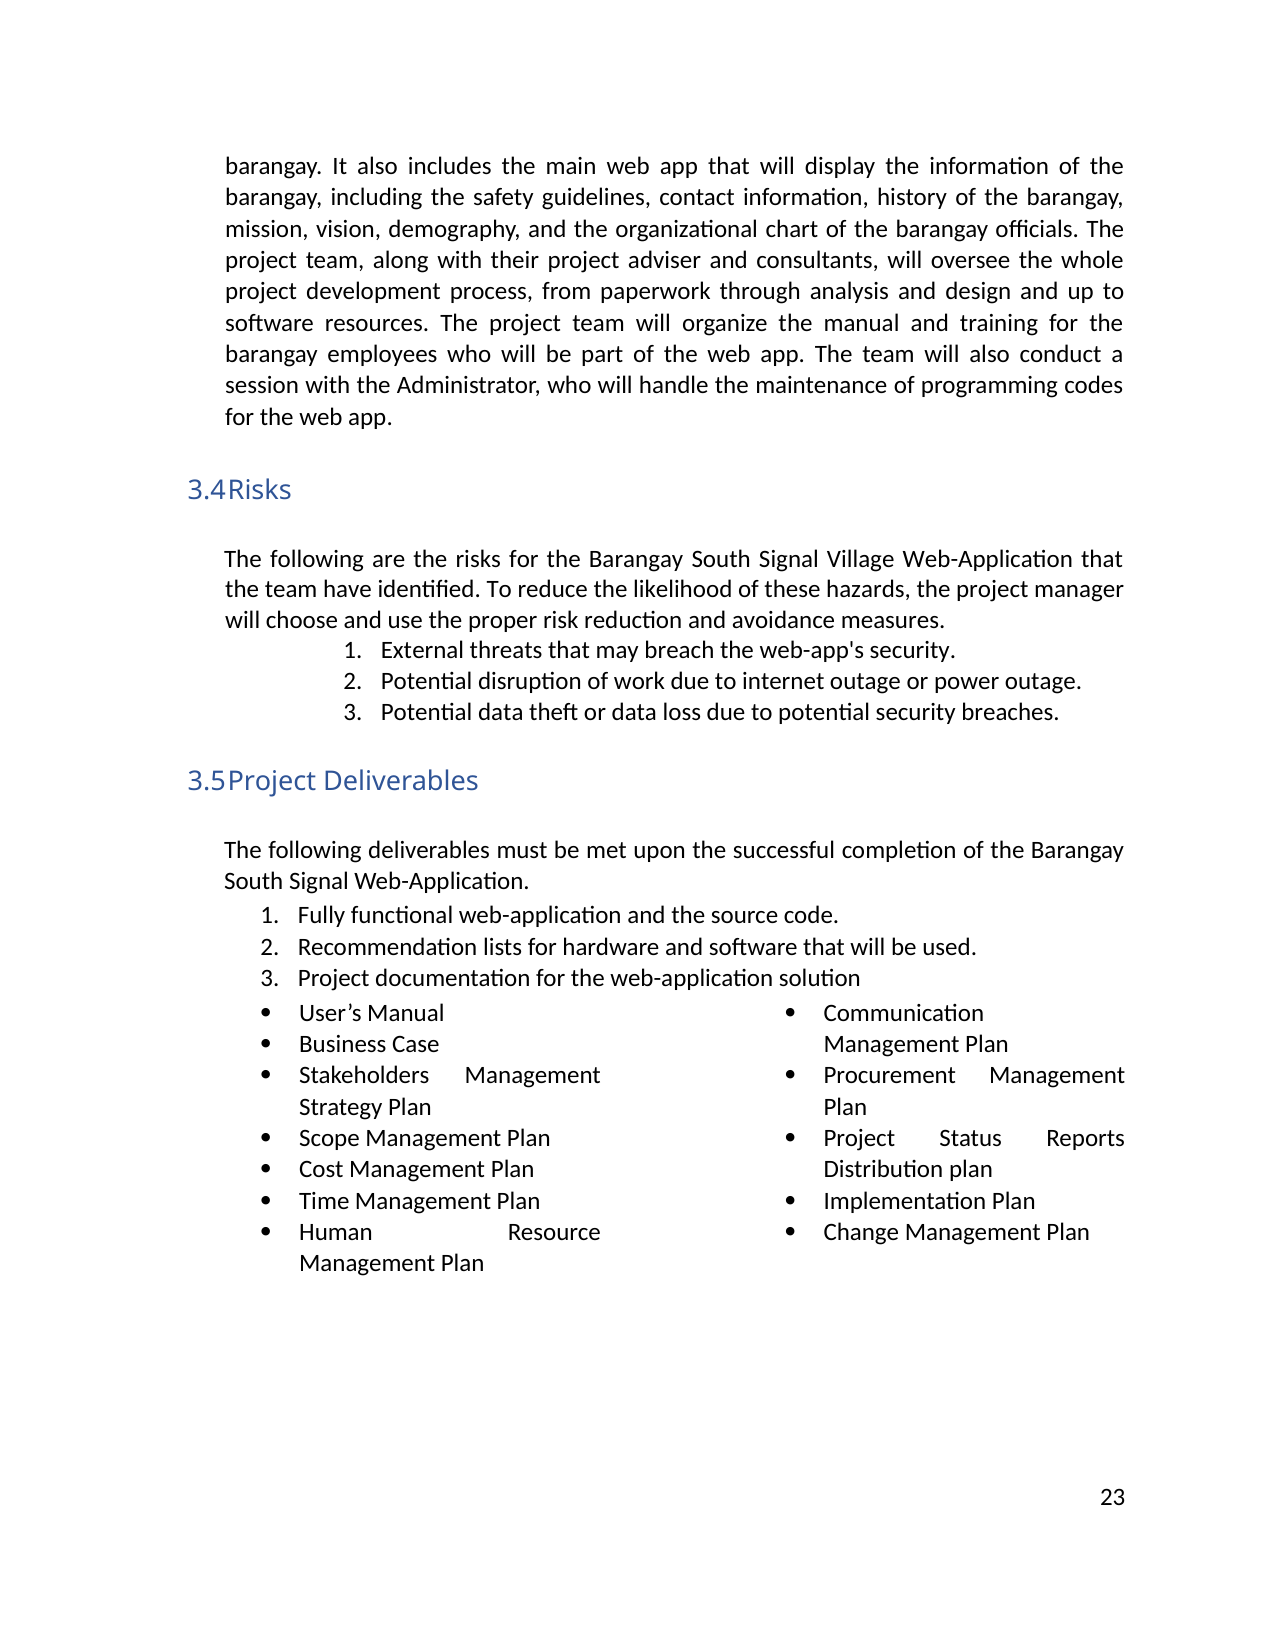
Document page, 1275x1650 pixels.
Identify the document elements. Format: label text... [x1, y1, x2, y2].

subtitle Risks [187, 471, 1125, 508]
list Project Status Reports Distribution plan [786, 1122, 1125, 1184]
list Fully functional web-application and the source code. [260, 900, 1125, 930]
list Human Resource Management Plan [261, 1216, 601, 1278]
list Business Case [261, 1028, 601, 1059]
list Procurement Management Plan [786, 1059, 1125, 1121]
list Time Management Plan [261, 1185, 601, 1215]
list Communication Management Plan [786, 997, 1125, 1059]
list Stakeholders Management Strategy Plan [261, 1059, 601, 1121]
list Potential disruption of work due to internet outage or power outage. [343, 665, 1125, 696]
list User’s Manual [261, 997, 601, 1027]
list Change Management Plan [786, 1216, 1125, 1247]
text The following deliverables must be met upon the successful completion of the Barangay South Signal Web-Application. [224, 834, 1125, 896]
subtitle Project Deliverables [187, 762, 1125, 798]
list Project documentation for the web-application solution [260, 962, 1125, 993]
list External threats that may breach the web-app's security. [343, 634, 1125, 665]
list Cost Management Plan [261, 1153, 601, 1184]
list Potential data theft or data loss due to potential security breaches. [343, 696, 1125, 726]
list Implementation Plan [786, 1185, 1125, 1215]
list Recommendation lists for hardware and software that will be used. [260, 931, 1125, 962]
list Scope Management Plan [261, 1122, 601, 1153]
text The following are the risks for the Barangay South Signal Village Web-Application that the team have identified. To reduce the likelihood of these hazards, the project manager will choose and use the proper risk reduction and avoidance measures. [224, 543, 1125, 634]
